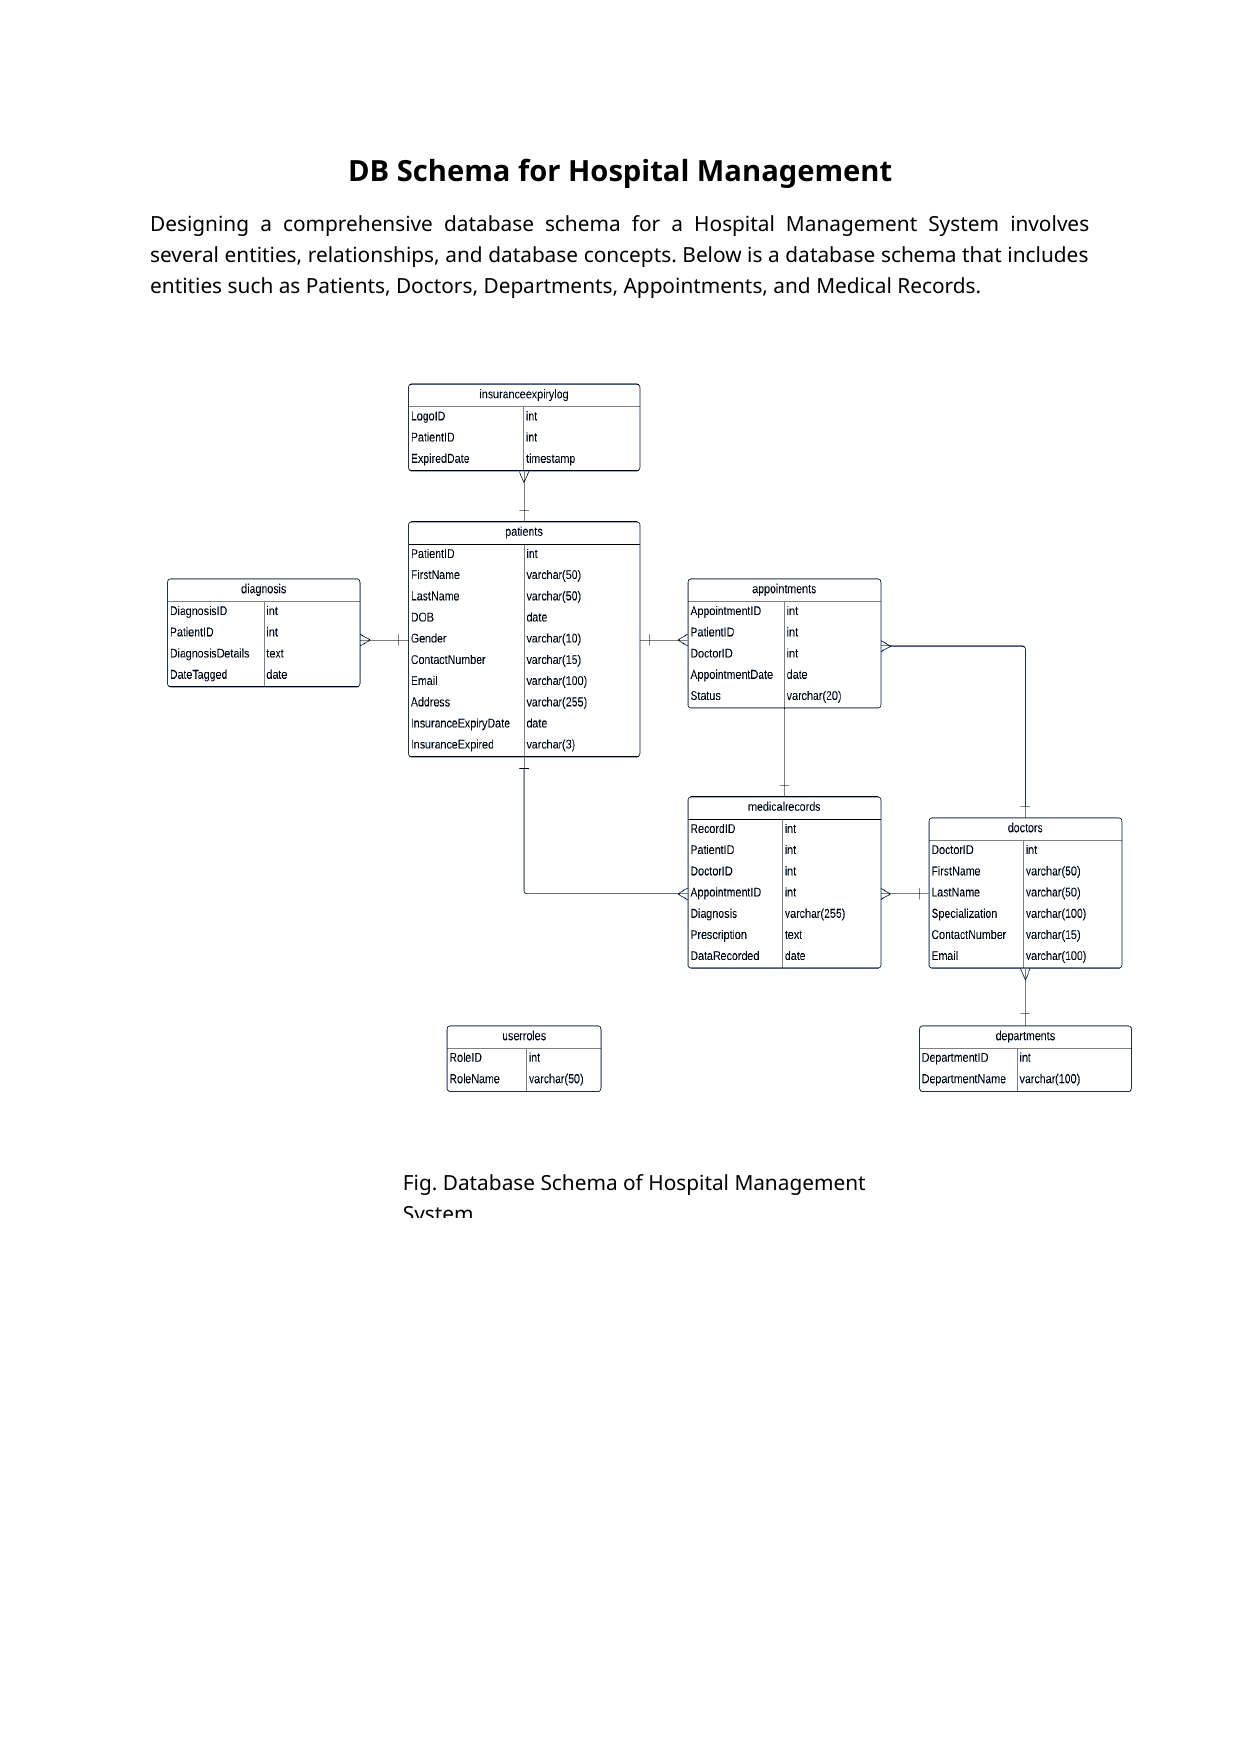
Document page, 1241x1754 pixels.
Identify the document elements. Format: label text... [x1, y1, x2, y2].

text DB Schema for Hospital Management [150, 150, 1090, 190]
picture [150, 365, 1155, 1217]
text Designing a comprehensive database schema for a Hospital Management System involves several entities, relationships, and database concepts. Below is a database schema that includes entities such as Patients, Doctors, Departments, Appointments, and Medical Records. [150, 209, 1090, 299]
